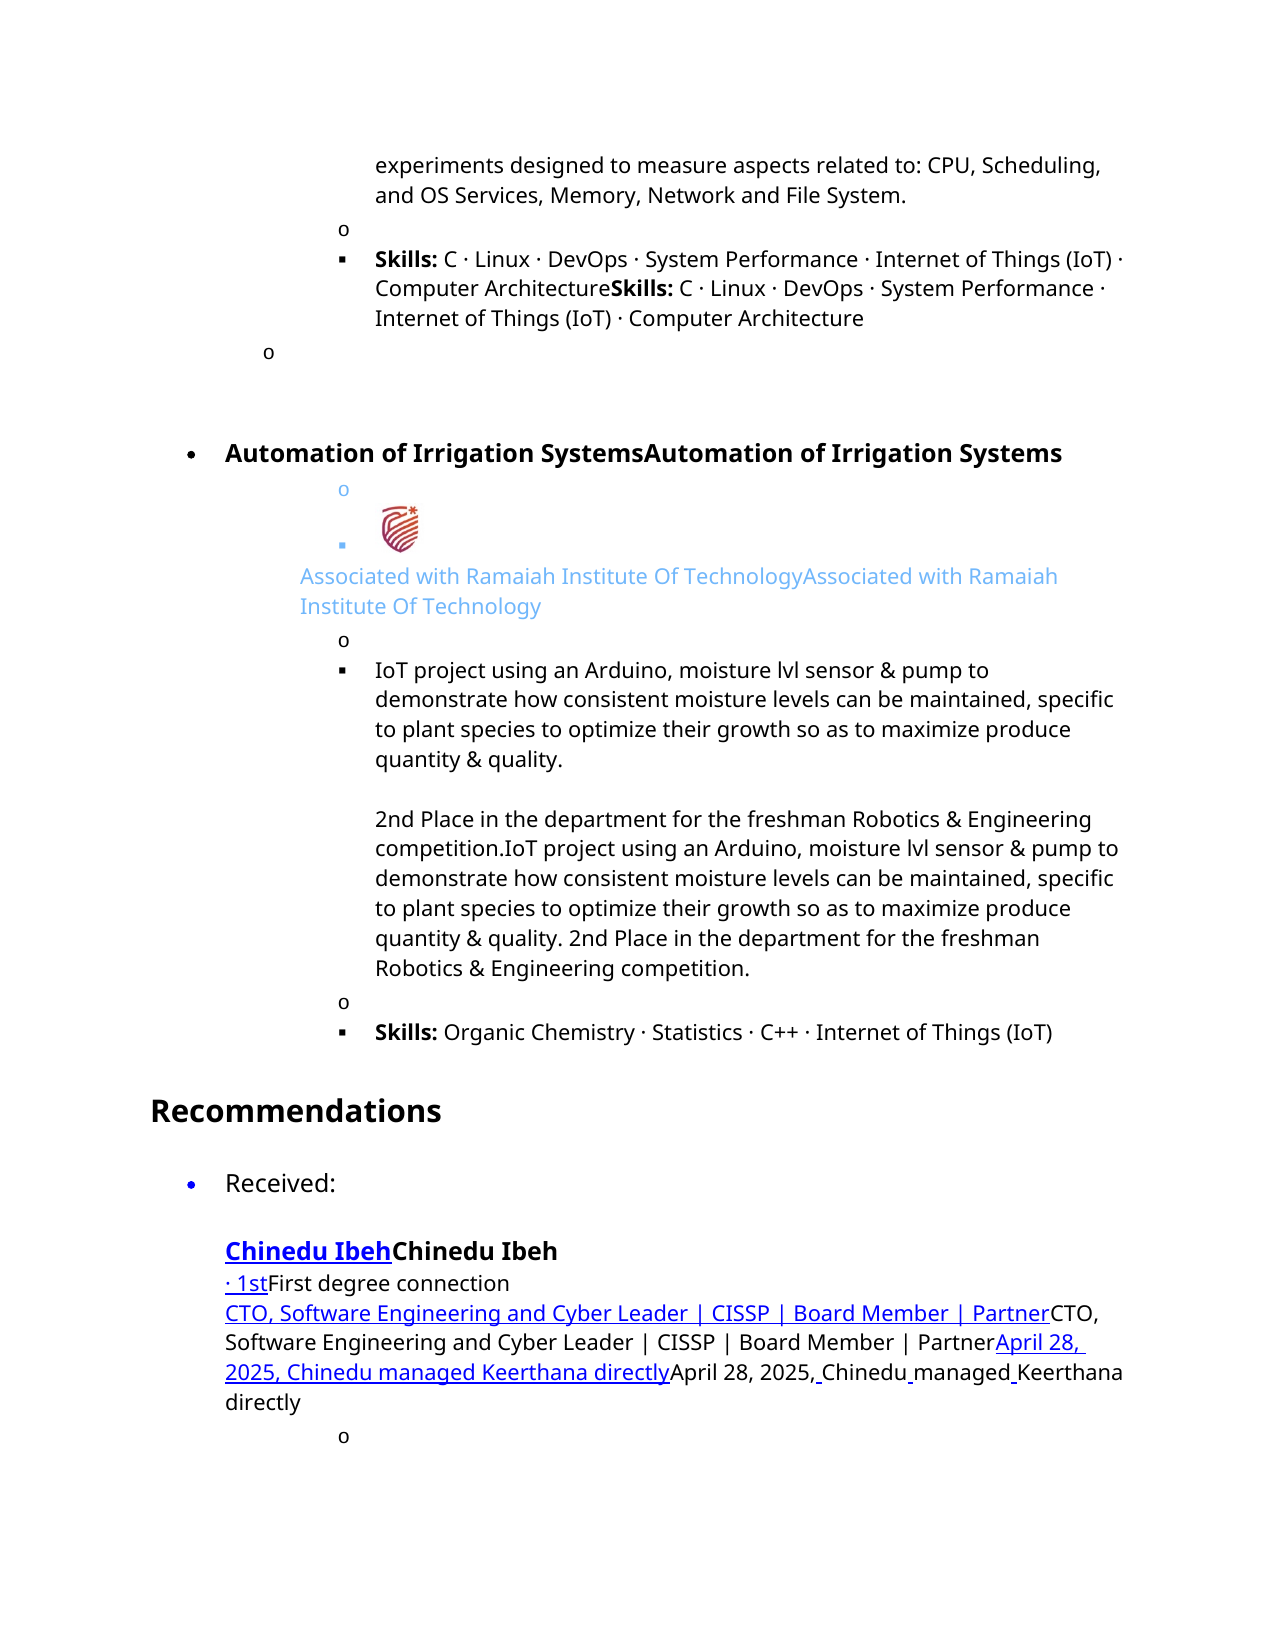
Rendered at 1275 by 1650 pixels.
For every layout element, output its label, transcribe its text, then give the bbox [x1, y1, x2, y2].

picture [375, 503, 426, 554]
list Skills: C · Linux · DevOps · System Performance · Internet of Things (IoT) · Computer ArchitectureSkills: C · Linux · DevOps · System Performance · Internet of Things (IoT) · Computer Architecture [337, 244, 1125, 333]
text CTO, Software Engineering and Cyber Leader | CISSP | Board Member | PartnerCTO, Software Engineering and Cyber Leader | CISSP | Board Member | PartnerApril 28, 2025, Chinedu managed Keerthana directlyApril 28, 2025, Chinedu managed Keerthana directly [225, 1297, 1125, 1417]
list Received: [187, 1166, 1112, 1199]
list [337, 150, 1125, 209]
text Associated with Ramaiah Institute Of TechnologyAssociated with Ramaiah Institute Of Technology [300, 561, 1125, 621]
list Skills: Organic Chemistry · Statistics · C++ · Internet of Things (IoT) [337, 1016, 1125, 1046]
text Chinedu IbehChinedu Ibeh [225, 1234, 1125, 1268]
list Automation of Irrigation SystemsAutomation of Irrigation Systems [187, 435, 1125, 469]
text Recommendations [150, 1089, 1125, 1131]
text · 1stFirst degree connection [225, 1268, 1125, 1297]
list IoT project using an Arduino, moisture lvl sensor & pump to demonstrate how consistent moisture levels can be maintained, specific to plant species to optimize their growth so as to maximize produce quantity & quality. 2nd Place in the department for the freshman Robotics & Engineering competition.IoT project using an Arduino, moisture lvl sensor & pump to demonstrate how consistent moisture levels can be maintained, specific to plant species to optimize their growth so as to maximize produce quantity & quality. 2nd Place in the department for the freshman Robotics & Engineering competition. [337, 655, 1125, 982]
